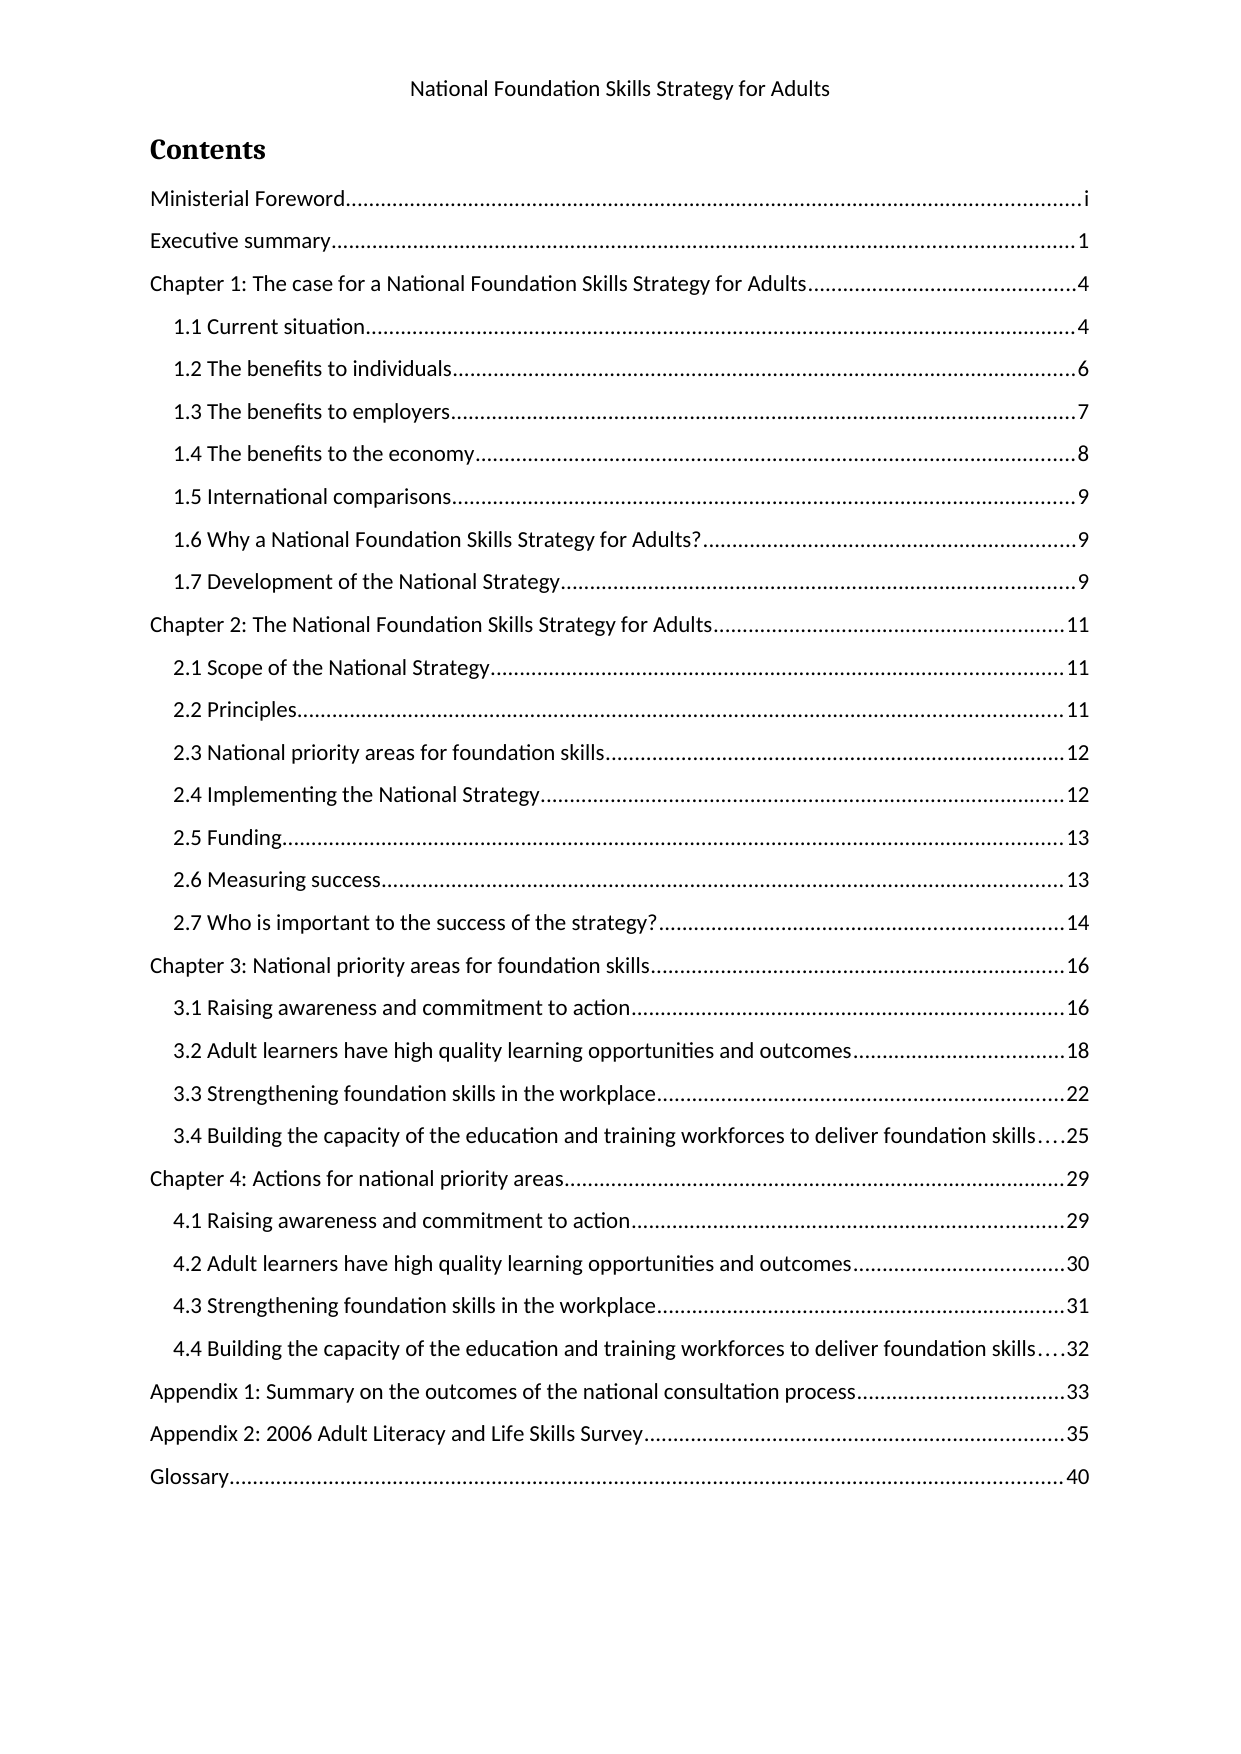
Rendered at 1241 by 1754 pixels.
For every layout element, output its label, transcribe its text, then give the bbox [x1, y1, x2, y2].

text 3.1 Raising awareness and commitment to action 16 [173, 993, 1090, 1021]
text 4.4 Building the capacity of the education and training workforces to deliver foundation skills 32 [173, 1334, 1090, 1362]
text 1.2 The benefits to individuals 6 [173, 354, 1090, 382]
text Ministerial Foreword i [150, 184, 1090, 212]
text 3.2 Adult learners have high quality learning opportunities and outcomes 18 [173, 1036, 1090, 1064]
text Chapter 3: National priority areas for foundation skills 16 [150, 951, 1090, 979]
text 1.1 Current situation 4 [173, 312, 1090, 340]
text Glossary 40 [150, 1462, 1090, 1490]
text Appendix 1: Summary on the outcomes of the national consultation process 33 [150, 1377, 1090, 1405]
text 1.3 The benefits to employers 7 [173, 397, 1090, 425]
text Chapter 2: The National Foundation Skills Strategy for Adults 11 [150, 610, 1090, 638]
text 1.4 The benefits to the economy 8 [173, 439, 1090, 468]
text 3.4 Building the capacity of the education and training workforces to deliver foundation skills 25 [173, 1121, 1090, 1149]
text 2.1 Scope of the National Strategy 11 [173, 653, 1090, 681]
text 4.2 Adult learners have high quality learning opportunities and outcomes 30 [173, 1249, 1090, 1277]
text 2.5 Funding 13 [173, 823, 1090, 851]
text 2.6 Measuring success 13 [173, 866, 1090, 894]
text 1.7 Development of the National Strategy 9 [173, 567, 1090, 595]
text 4.1 Raising awareness and commitment to action 29 [173, 1206, 1090, 1234]
subtitle Contents [150, 133, 1090, 166]
text 2.7 Who is important to the success of the strategy? 14 [173, 908, 1090, 936]
text Chapter 1: The case for a National Foundation Skills Strategy for Adults 4 [150, 269, 1090, 297]
text 3.3 Strengthening foundation skills in the workplace 22 [173, 1079, 1090, 1107]
text 2.3 National priority areas for foundation skills 12 [173, 738, 1090, 766]
text 2.4 Implementing the National Strategy 12 [173, 780, 1090, 808]
text 1.5 International comparisons 9 [173, 482, 1090, 510]
text Chapter 4: Actions for national priority areas 29 [150, 1164, 1090, 1192]
text 1.6 Why a National Foundation Skills Strategy for Adults? 9 [173, 525, 1090, 553]
text 2.2 Principles 11 [173, 695, 1090, 723]
text Appendix 2: 2006 Adult Literacy and Life Skills Survey 35 [150, 1419, 1090, 1447]
text Executive summary 1 [150, 227, 1090, 254]
text 4.3 Strengthening foundation skills in the workplace 31 [173, 1292, 1090, 1320]
